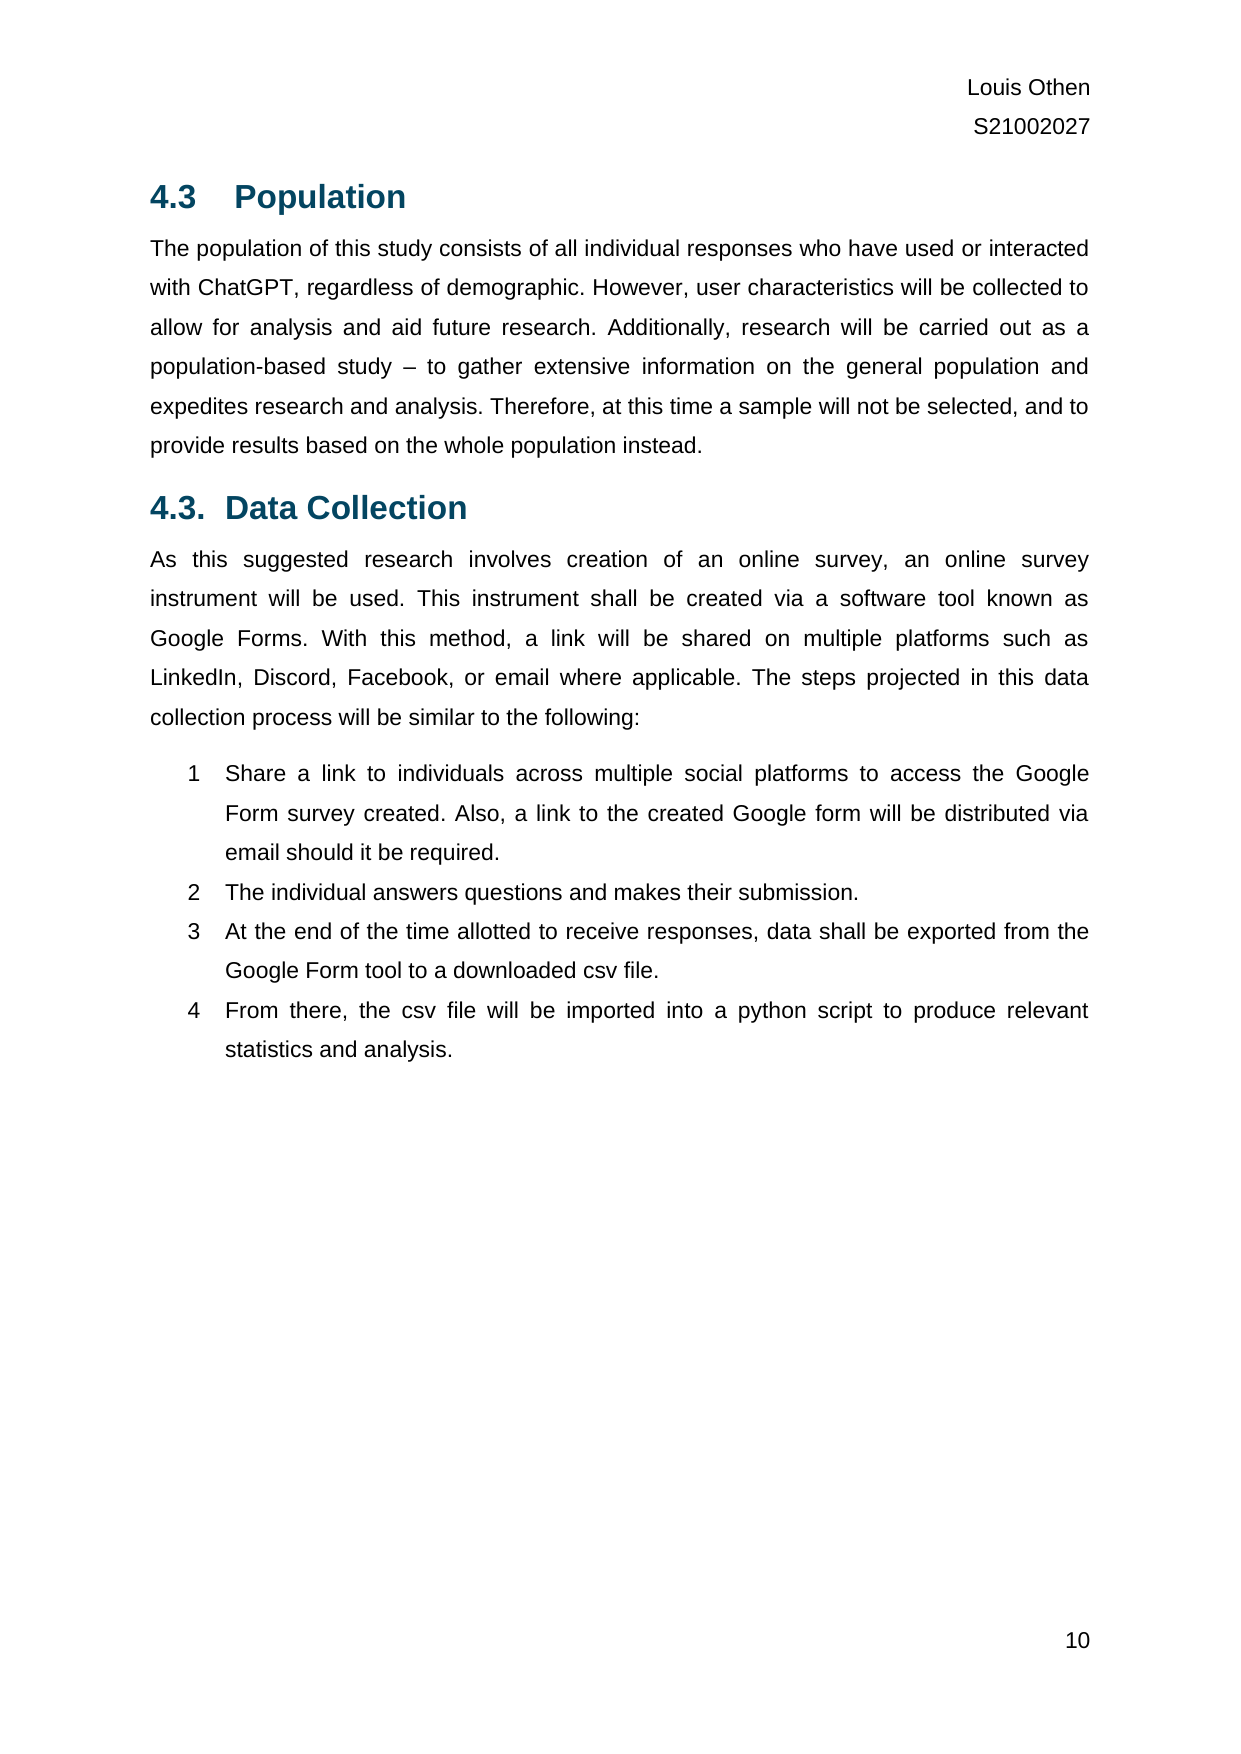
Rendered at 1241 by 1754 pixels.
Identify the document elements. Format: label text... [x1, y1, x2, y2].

list The individual answers questions and makes their submission. [187, 878, 1090, 905]
subtitle 4.3. Data Collection [150, 488, 1090, 527]
subtitle Population [150, 177, 1090, 216]
list From there, the csv file will be imported into a python script to produce relevant statistics and analysis. [187, 997, 1090, 1063]
list Share a link to individuals across multiple social platforms to access the Google Form survey created. Also, a link to the created Google form will be distributed via email should it be required. [187, 760, 1090, 865]
text As this suggested research involves creation of an online survey, an online survey instrument will be used. This instrument shall be created via a software tool known as Google Forms. With this method, a link will be shared on multiple platforms such as LinkedIn, Discord, Facebook, or email where applicable. The steps projected in this data collection process will be similar to the following: [150, 546, 1090, 730]
list At the end of the time allotted to receive responses, data shall be exported from the Google Form tool to a downloaded csv file. [187, 918, 1090, 984]
text The population of this study consists of all individual responses who have used or interacted with ChatGPT, regardless of demographic. However, user characteristics will be collected to allow for analysis and aid future research. Additionally, research will be carried out as a population-based study – to gather extensive information on the general population and expedites research and analysis. Therefore, at this time a sample will not be selected, and to provide results based on the whole population instead. [150, 235, 1090, 458]
